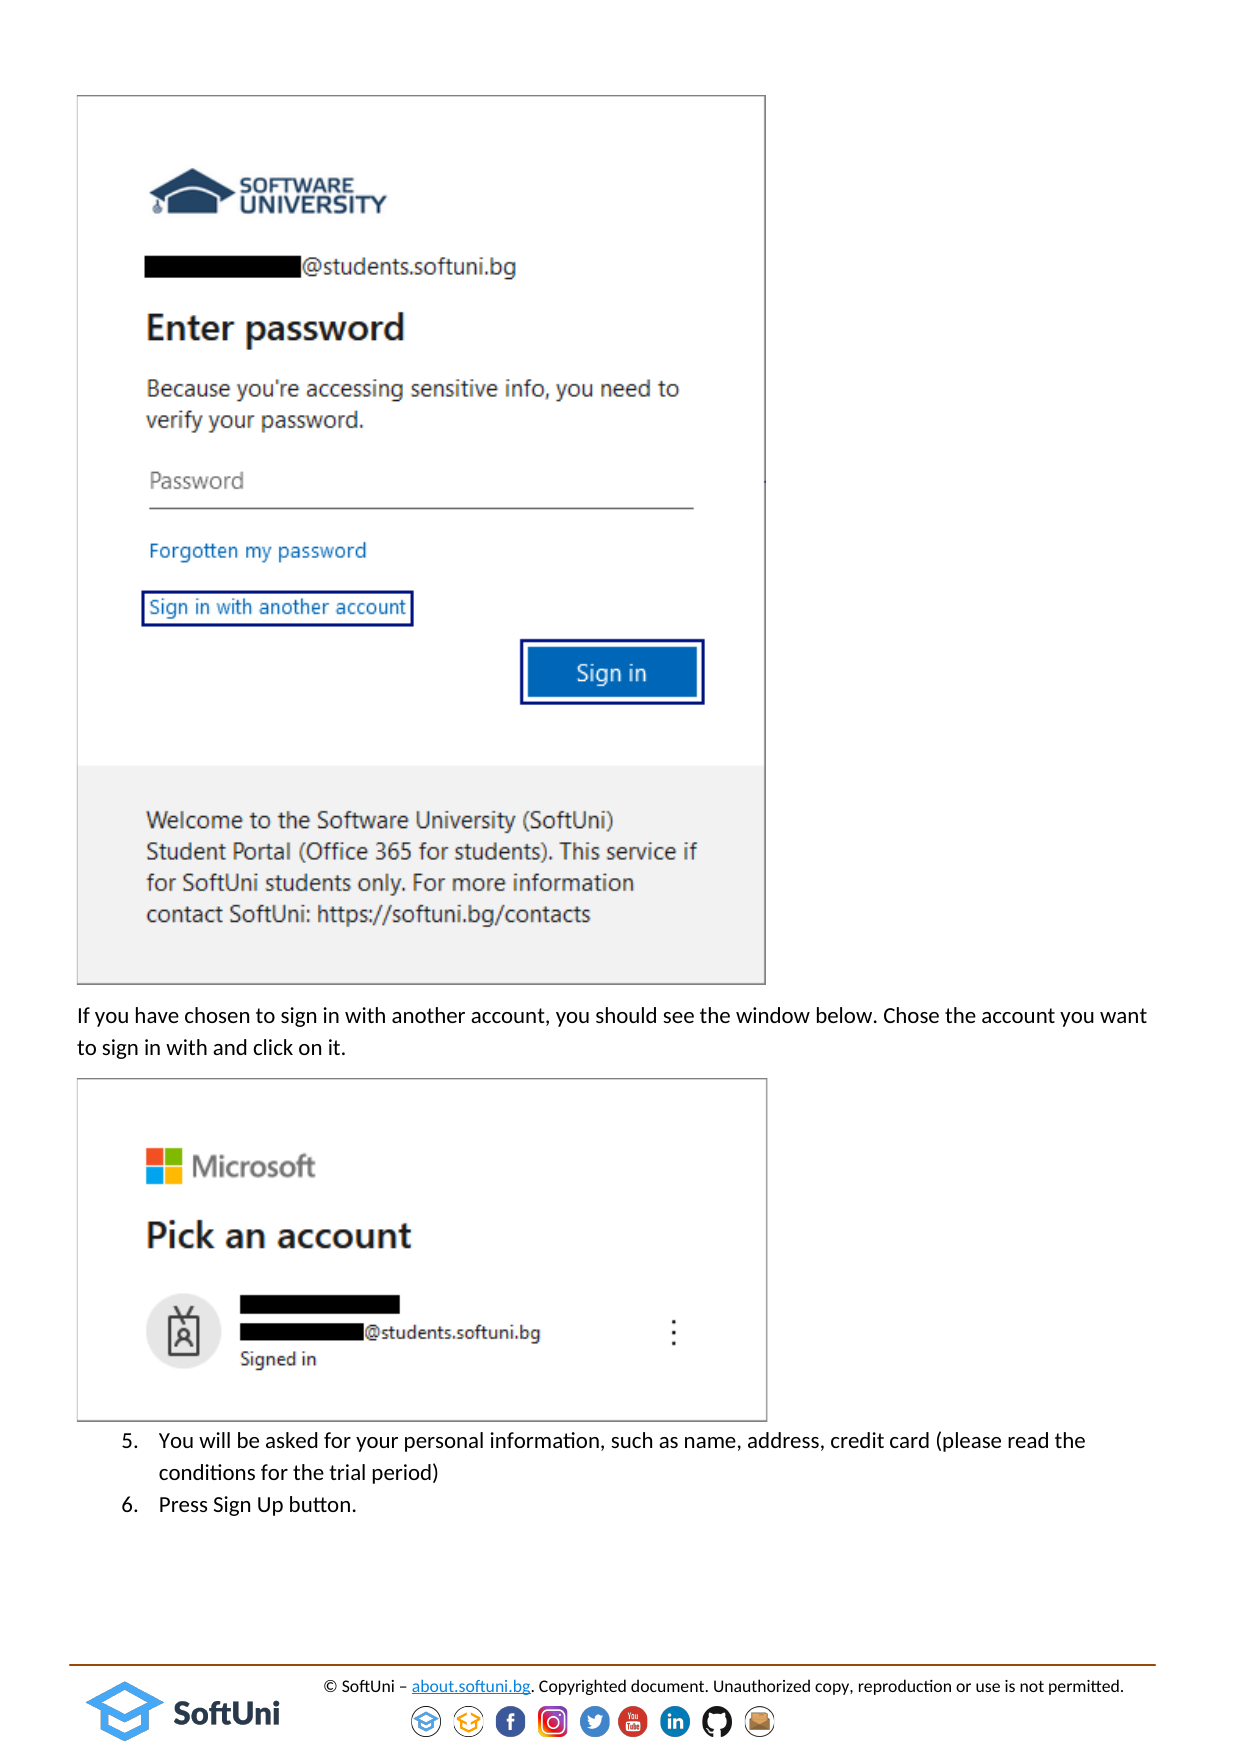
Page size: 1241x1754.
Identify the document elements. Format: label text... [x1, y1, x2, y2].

picture [618, 1706, 648, 1737]
picture [538, 1706, 568, 1737]
picture [681, 1728, 690, 1737]
picture [79, 1675, 286, 1747]
list Press Sign Up button. [121, 1491, 1163, 1518]
picture [674, 1719, 683, 1728]
picture [495, 1706, 526, 1737]
text If you have chosen to sign in with another account, you should see the window below. Chose the account you want to sign in with and click on it. [77, 1001, 1163, 1061]
picture [411, 1706, 441, 1737]
picture [681, 1706, 690, 1715]
picture [660, 1728, 669, 1737]
picture [76, 1078, 768, 1422]
picture [702, 1706, 732, 1737]
picture [453, 1706, 484, 1737]
picture [744, 1706, 775, 1737]
picture [660, 1706, 669, 1715]
list You will be asked for your personal information, such as name, address, credit card (please read the conditions for the trial period) [121, 1426, 1163, 1486]
picture [580, 1706, 610, 1737]
picture [76, 95, 766, 985]
